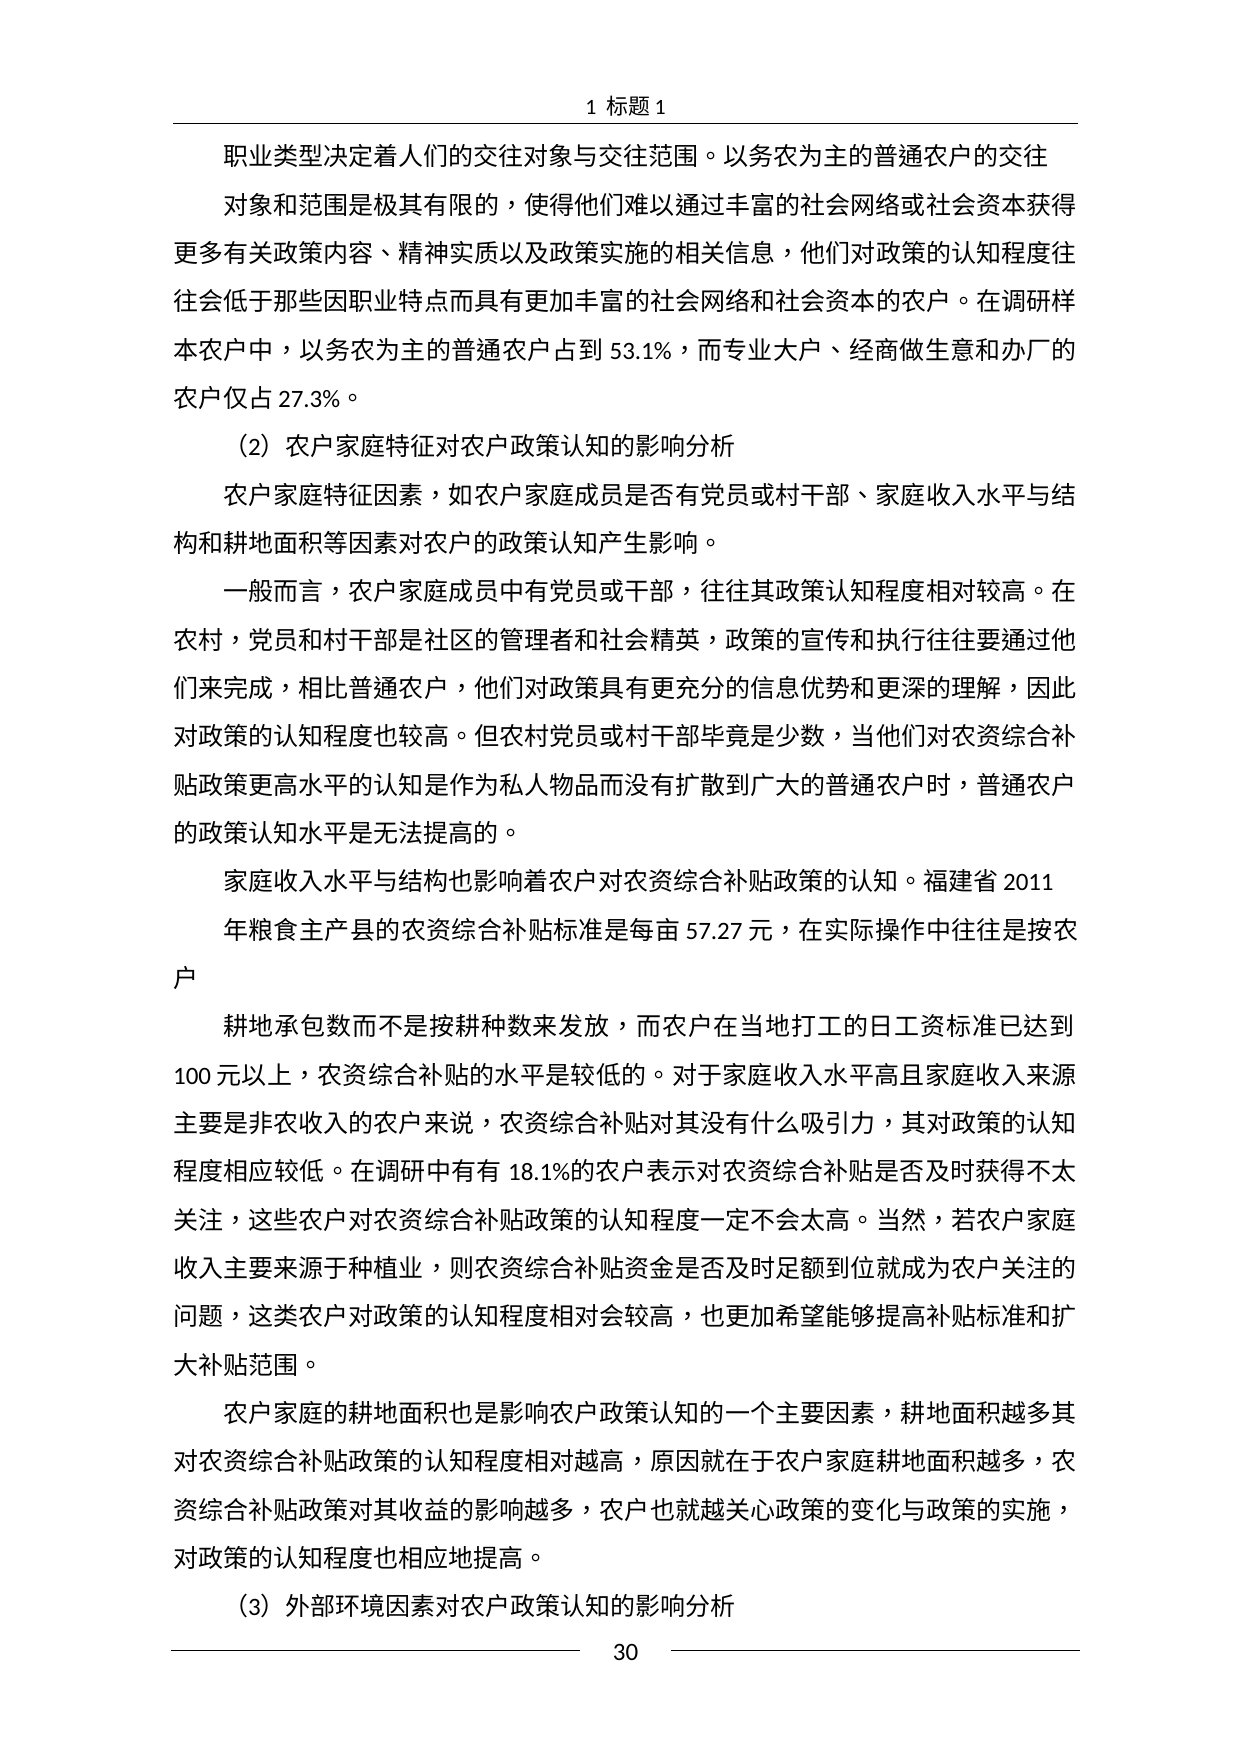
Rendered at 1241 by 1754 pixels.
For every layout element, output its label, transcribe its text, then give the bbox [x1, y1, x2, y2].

subtitle （3）外部环境因素对农户政策认知的影响分析 [173, 1574, 1078, 1622]
subtitle （2）农户家庭特征对农户政策认知的影响分析 [173, 414, 1078, 462]
text 对象和范围是极其有限的，使得他们难以通过丰富的社会网络或社会资本获得更多有关政策内容、精神实质以及政策实施的相关信息，他们对政策的认知程度往往会低于那些因职业特点而具有更加丰富的社会网络和社会资本的农户。在调研样本农户中，以务农为主的普通农户占到53.1%，而专业大户、经商做生意和办厂的农户仅占27.3%。 [173, 172, 1078, 414]
text 农户家庭的耕地面积也是影响农户政策认知的一个主要因素，耕地面积越多其对农资综合补贴政策的认知程度相对越高，原因就在于农户家庭耕地面积越多，农资综合补贴政策对其收益的影响越多，农户也就越关心政策的变化与政策的实施，对政策的认知程度也相应地提高。 [173, 1380, 1078, 1574]
text 农户家庭特征因素，如农户家庭成员是否有党员或村干部、家庭收入水平与结构和耕地面积等因素对农户的政策认知产生影响。 [173, 462, 1078, 559]
text 耕地承包数而不是按耕种数来发放，而农户在当地打工的日工资标准已达到100元以上，农资综合补贴的水平是较低的。对于家庭收入水平高且家庭收入来源主要是非农收入的农户来说，农资综合补贴对其没有什么吸引力，其对政策的认知程度相应较低。在调研中有有18.1%的农户表示对农资综合补贴是否及时获得不太关注，这些农户对农资综合补贴政策的认知程度一定不会太高。当然，若农户家庭收入主要来源于种植业，则农资综合补贴资金是否及时足额到位就成为农户关注的问题，这类农户对政策的认知程度相对会较高，也更加希望能够提高补贴标准和扩大补贴范围。 [173, 994, 1078, 1380]
text 年粮食主产县的农资综合补贴标准是每亩57.27元，在实际操作中往往是按农户 [173, 897, 1078, 994]
text 职业类型决定着人们的交往对象与交往范围。以务农为主的普通农户的交往 [173, 124, 1078, 172]
text 家庭收入水平与结构也影响着农户对农资综合补贴政策的认知。福建省2011 [173, 849, 1078, 897]
text 一般而言，农户家庭成员中有党员或干部，往往其政策认知程度相对较高。在农村，党员和村干部是社区的管理者和社会精英，政策的宣传和执行往往要通过他们来完成，相比普通农户，他们对政策具有更充分的信息优势和更深的理解，因此对政策的认知程度也较高。但农村党员或村干部毕竟是少数，当他们对农资综合补贴政策更高水平的认知是作为私人物品而没有扩散到广大的普通农户时，普通农户的政策认知水平是无法提高的。 [173, 559, 1078, 849]
